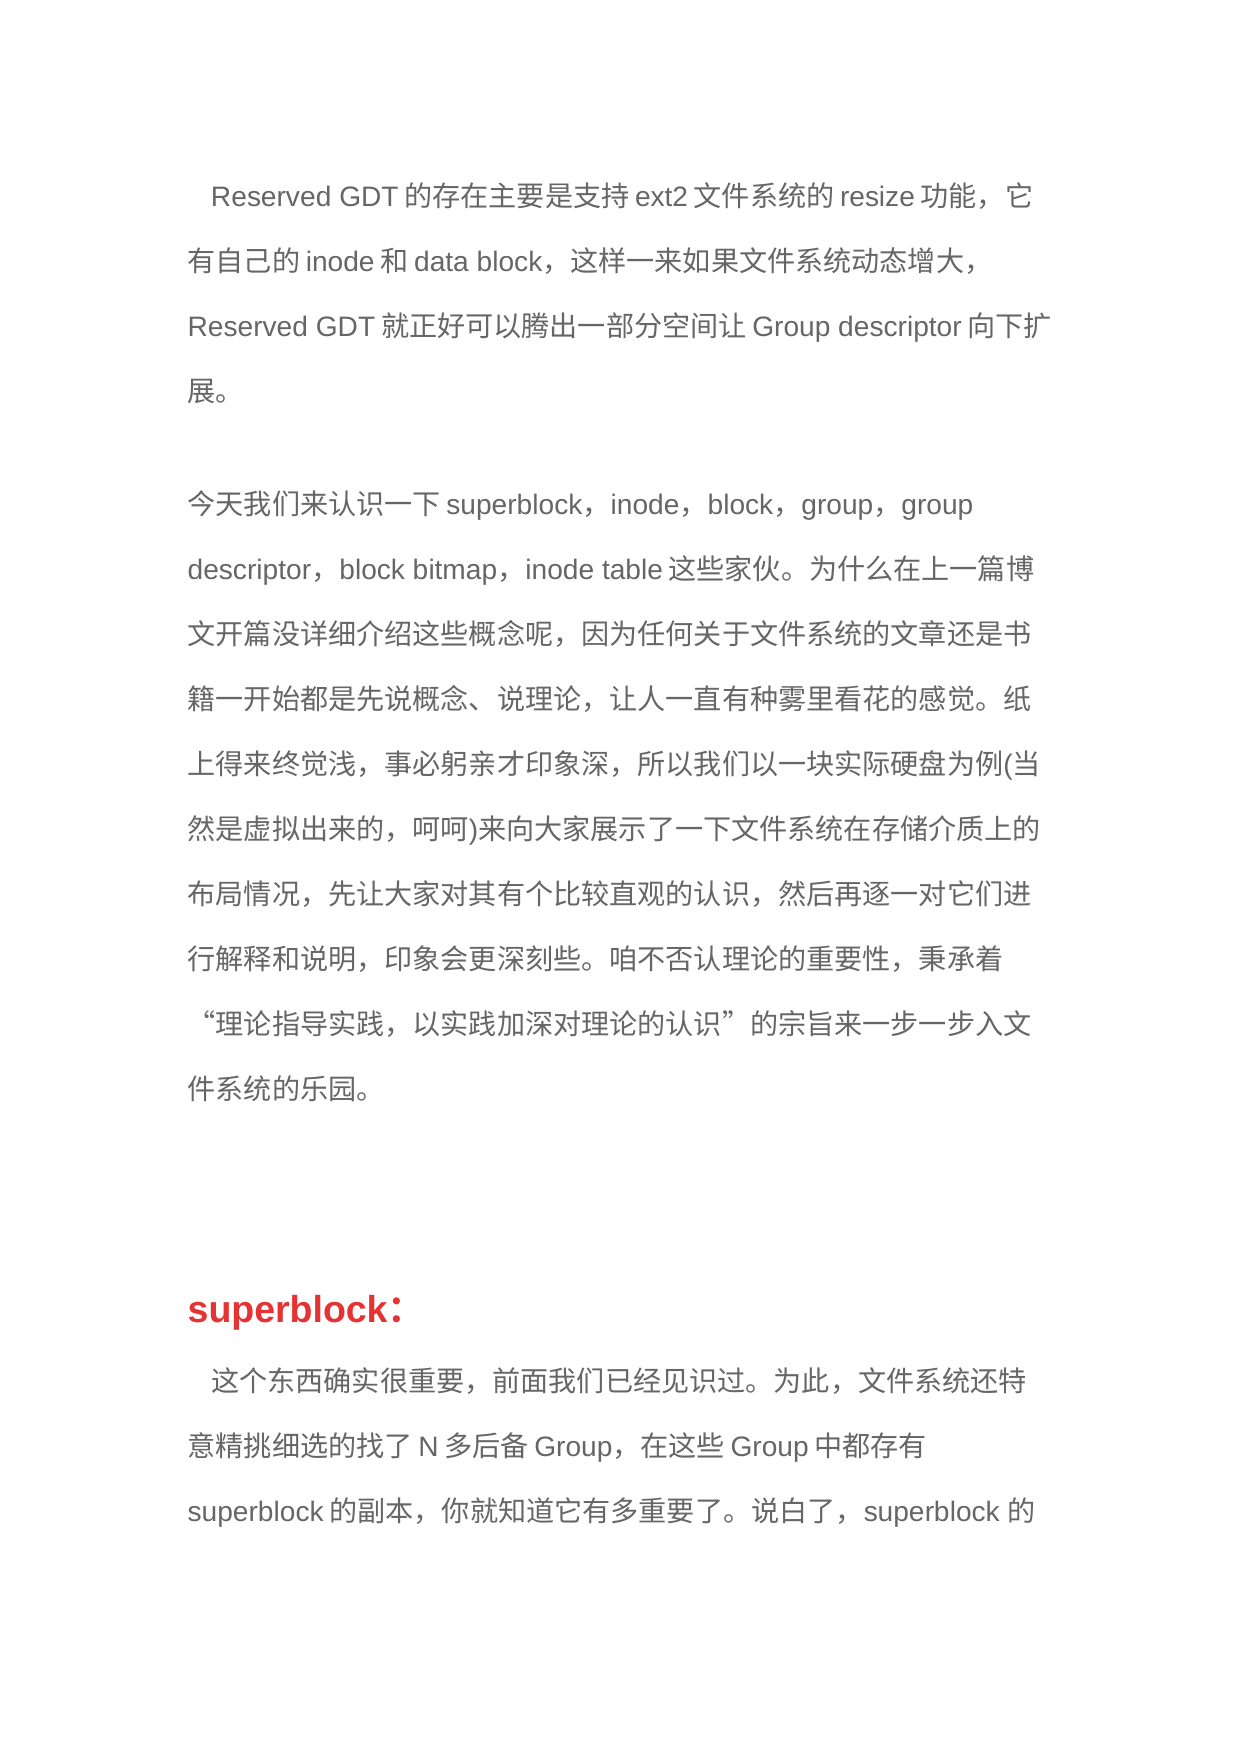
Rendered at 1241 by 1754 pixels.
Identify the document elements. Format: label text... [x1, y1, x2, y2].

text superblock： [187, 1273, 1053, 1338]
text Reserved GDT的存在主要是支持ext2文件系统的resize功能，它有自己的inode和data block，这样一来如果文件系统动态增大，Reserved GDT就正好可以腾出一部分空间让Group descriptor向下扩展。 [187, 162, 1053, 422]
text 今天我们来认识一下superblock，inode，block，group，group descriptor，block bitmap，inode table这些家伙。为什么在上一篇博文开篇没详细介绍这些概念呢，因为任何关于文件系统的文章还是书籍一开始都是先说概念、说理论，让人一直有种雾里看花的感觉。纸上得来终觉浅，事必躬亲才印象深，所以我们以一块实际硬盘为例(当然是虚拟出来的，呵呵)来向大家展示了一下文件系统在存储介质上的布局情况，先让大家对其有个比较直观的认识，然后再逐一对它们进行解释和说明，印象会更深刻些。咱不否认理论的重要性，秉承着“理论指导实践，以实践加深对理论的认识”的宗旨来一步一步入文件系统的乐园。 [187, 470, 1053, 1120]
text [187, 1346, 1053, 1541]
